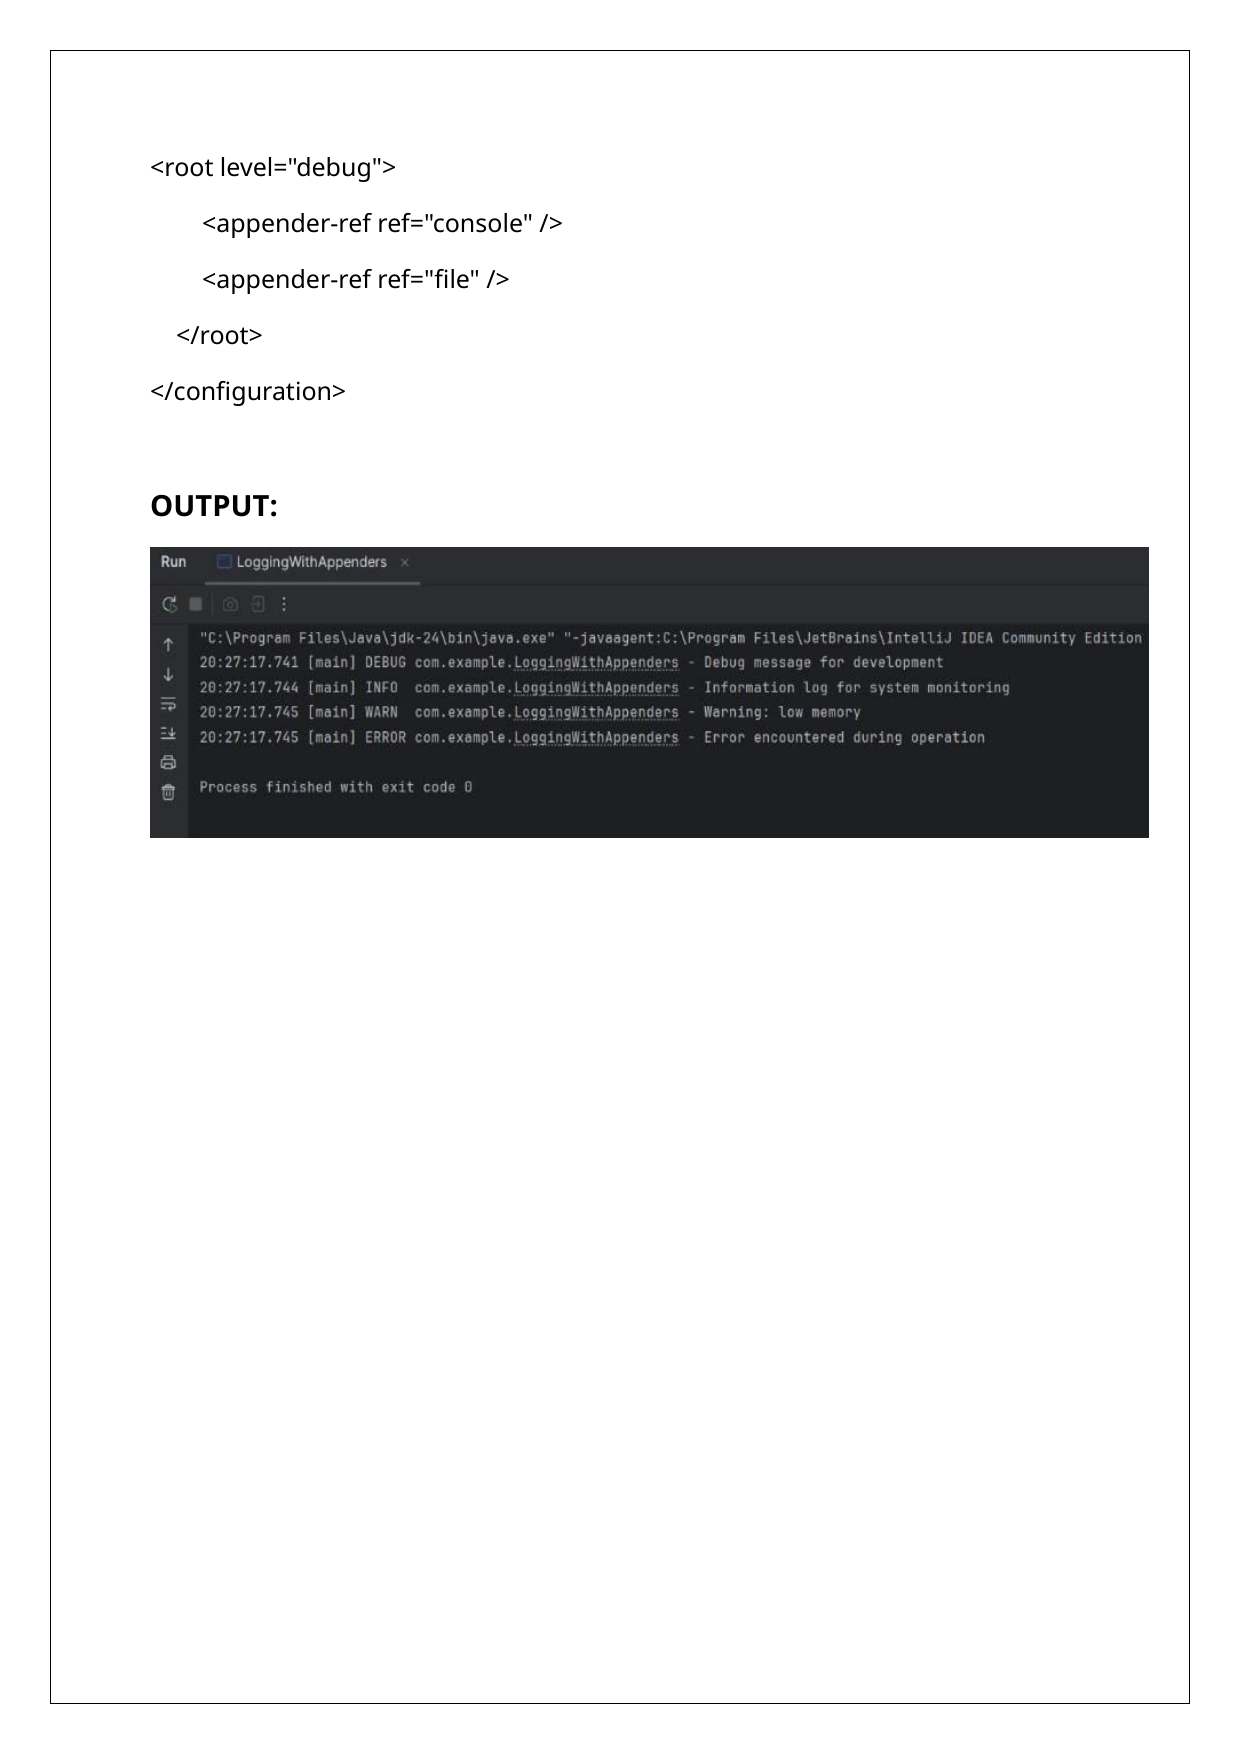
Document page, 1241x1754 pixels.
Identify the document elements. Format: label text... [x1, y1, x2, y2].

text </configuration> [150, 373, 1090, 407]
text </root> [150, 317, 1090, 352]
text <appender-ref ref="file" /> [150, 262, 1090, 296]
text <root level="debug"> [150, 150, 1090, 184]
text <appender-ref ref="console" /> [150, 206, 1090, 240]
picture [150, 547, 1149, 838]
text OUTPUT: [150, 485, 1090, 525]
